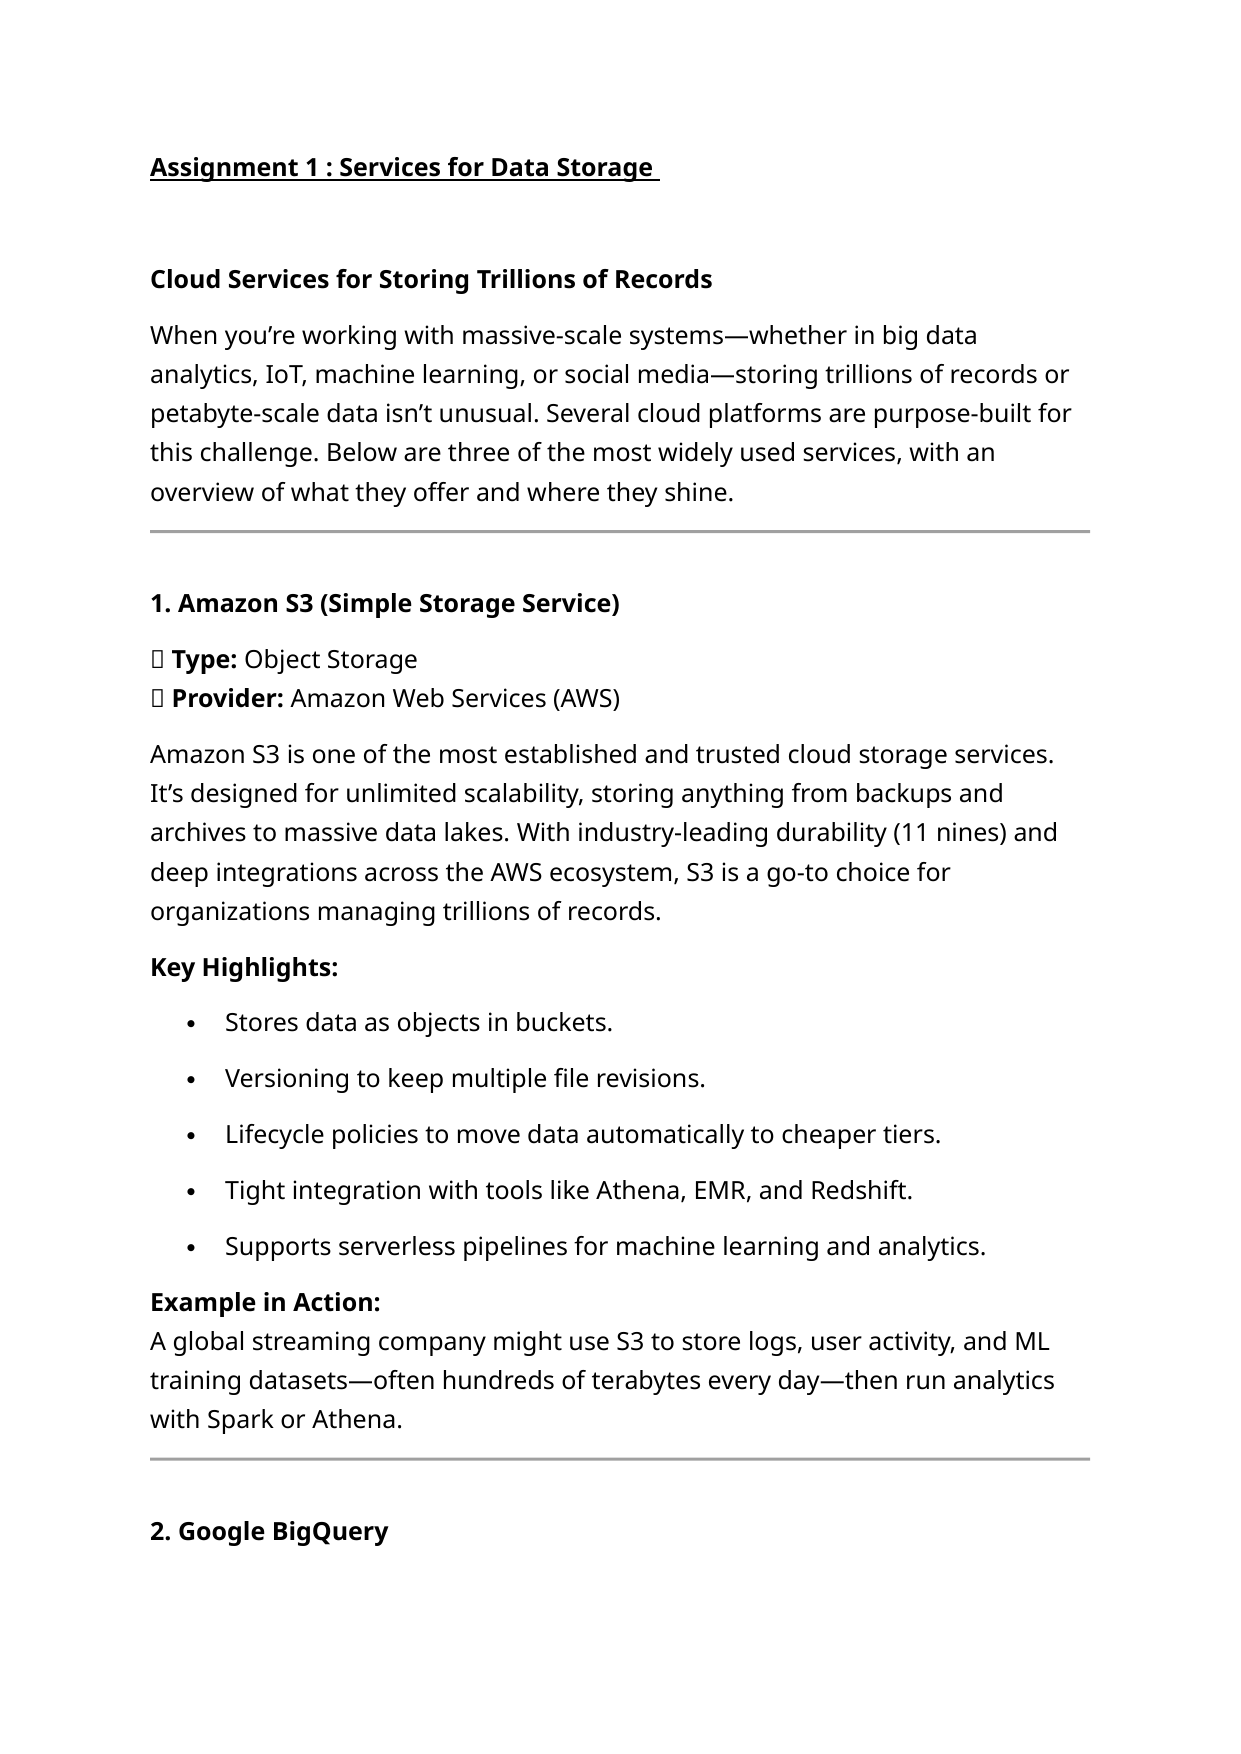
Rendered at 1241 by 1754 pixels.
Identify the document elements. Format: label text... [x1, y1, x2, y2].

text 2. Google BigQuery [150, 1513, 1090, 1547]
text 📌 Type: Object Storage 🏢 Provider: Amazon Web Services (AWS) [150, 642, 1090, 715]
list Versioning to keep multiple file revisions. [187, 1061, 1090, 1095]
text Amazon S3 is one of the most established and trusted cloud storage services. It’s designed for unlimited scalability, storing anything from backups and archives to massive data lakes. With industry-leading durability (11 nines) and deep integrations across the AWS ecosystem, S3 is a go-to choice for organizations managing trillions of records. [150, 737, 1090, 927]
list Stores data as objects in buckets. [187, 1005, 1090, 1039]
list Supports serverless pipelines for machine learning and analytics. [187, 1228, 1090, 1262]
text Assignment 1 : Services for Data Storage [150, 150, 1090, 184]
text 1. Amazon S3 (Simple Storage Service) [150, 586, 1090, 620]
text Key Highlights: [150, 949, 1090, 983]
text Cloud Services for Storing Trillions of Records [150, 262, 1090, 296]
list Lifecycle policies to move data automatically to cheaper tiers. [187, 1117, 1090, 1151]
list Tight integration with tools like Athena, EMR, and Redshift. [187, 1172, 1090, 1207]
text When you’re working with massive-scale systems—whether in big data analytics, IoT, machine learning, or social media—storing trillions of records or petabyte-scale data isn’t unusual. Several cloud platforms are purpose-built for this challenge. Below are three of the most widely used services, with an overview of what they offer and where they shine. [150, 317, 1090, 508]
text Example in Action: A global streaming company might use S3 to store logs, user activity, and ML training datasets—often hundreds of terabytes every day—then run analytics with Spark or Athena. [150, 1284, 1090, 1436]
